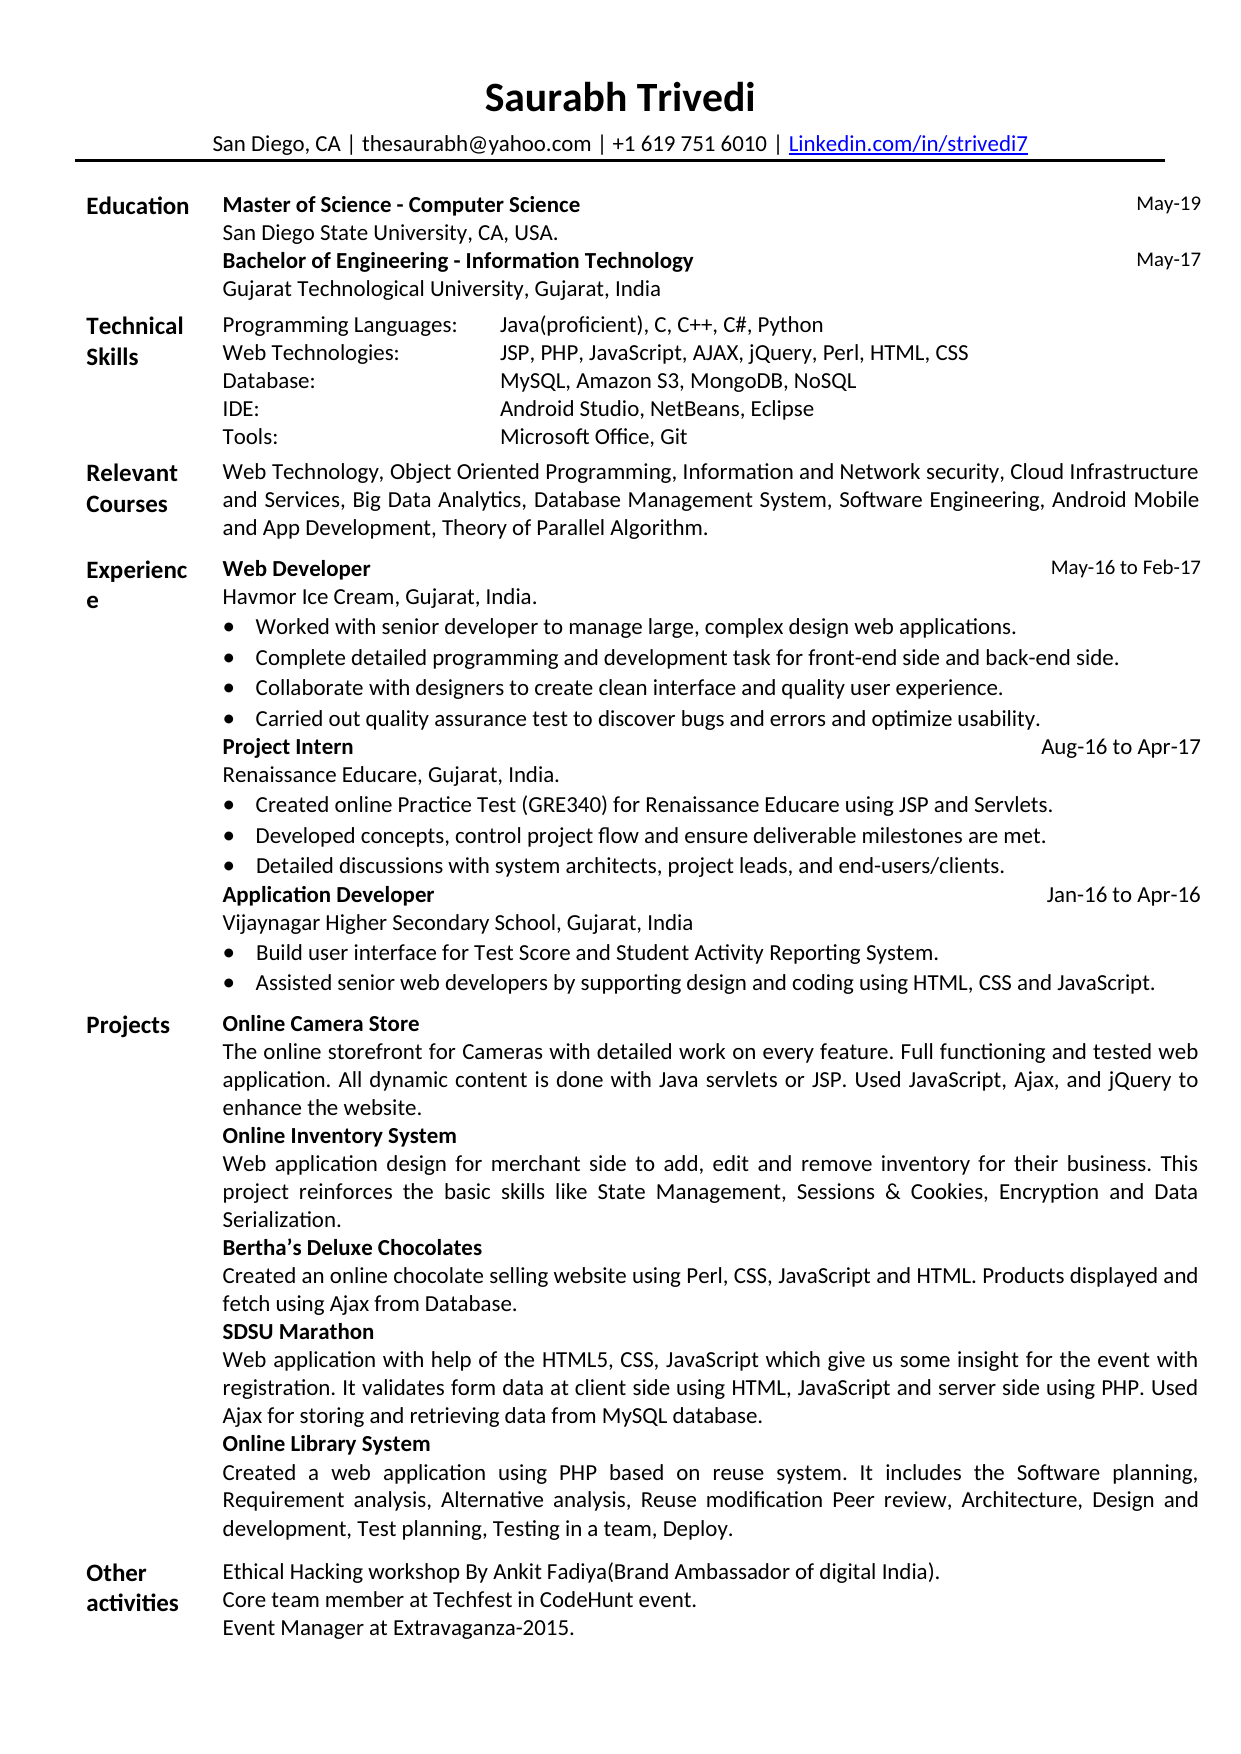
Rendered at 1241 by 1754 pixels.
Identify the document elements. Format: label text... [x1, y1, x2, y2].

table_cell • Created online Practice Test (GRE340) for Renaissance Educare using JSP and Servlets. • Developed concepts, control project flow and ensure deliverable milestones are met. • Detailed discussions with system architects, project leads, and end-users/clients. [211, 788, 1212, 880]
table_cell Application Developer Vijaynagar Higher Secondary School, Gujarat, India [211, 880, 861, 936]
table_cell Aug-16 to Apr-17 [861, 732, 1212, 788]
table_cell Java(proficient), C, C++, C#, Python JSP, PHP, JavaScript, AJAX, jQuery, Perl, HTML, CSS MySQL, Amazon S3, MongoDB, NoSQL Android Studio, NetBeans, Eclipse Microsoft Office, Git [489, 310, 1212, 457]
table_cell Programming Languages: Web Technologies: Database: IDE: Tools: [211, 310, 488, 457]
table_cell Online Camera Store The online storefront for Cameras with detailed work on every feature. Full functioning and tested web application. All dynamic content is done with Java servlets or JSP. Used JavaScript, Ajax, and jQuery to enhance the website. Online Inventory System Web application design for merchant side to add, edit and remove inventory for their business. This project reinforces the basic skills like State Management, Sessions & Cookies, Encryption and Data Serialization. Bertha’s Deluxe Chocolates Created an online chocolate selling website using Perl, CSS, JavaScript and HTML. Products displayed and fetch using Ajax from Database. SDSU Marathon Web application with help of the HTML5, CSS, JavaScript which give us some insight for the event with registration. It validates form data at client side using HTML, JavaScript and server side using PHP. Used Ajax for storing and retrieving data from MySQL database. Online Library System Created a web application using PHP based on reuse system. It includes the Software planning, Requirement analysis, Alternative analysis, Reuse modification Peer review, Architecture, Design and development, Test planning, Testing in a team, Deploy. [211, 1009, 1212, 1557]
table_cell Projects [75, 1009, 211, 1557]
table_cell Relevant Courses [75, 458, 211, 554]
table_cell • Build user interface for Test Score and Student Activity Reporting System. • Assisted senior web developers by supporting design and coding using HTML, CSS and JavaScript. [211, 936, 1212, 1009]
table_cell May-17 [861, 247, 1212, 310]
table_header May-19 [861, 191, 1212, 247]
table_cell Bachelor of Engineering - Information Technology Gujarat Technological University, Gujarat, India [211, 247, 861, 310]
table_cell Other activities [75, 1557, 211, 1641]
table_header Master of Science - Computer Science San Diego State University, CA, USA. [211, 191, 861, 247]
table_cell May-16 to Feb-17 [861, 554, 1212, 610]
table_cell • Worked with senior developer to manage large, complex design web applications. • Complete detailed programming and development task for front-end side and back-end side. • Collaborate with designers to create clean interface and quality user experience. • Carried out quality assurance test to discover bugs and errors and optimize usability. [211, 610, 1212, 732]
table_cell Jan-16 to Apr-16 [861, 880, 1212, 936]
table_cell Web Developer Havmor Ice Cream, Gujarat, India. [211, 554, 861, 610]
table_header Education [75, 191, 211, 310]
table_cell Technical Skills [75, 310, 211, 457]
table_cell Experience [75, 554, 211, 1009]
table_cell Ethical Hacking workshop By Ankit Fadiya(Brand Ambassador of digital India). Core team member at Techfest in CodeHunt event. Event Manager at Extravaganza-2015. [211, 1557, 1212, 1641]
table_cell Web Technology, Object Oriented Programming, Information and Network security, Cloud Infrastructure and Services, Big Data Analytics, Database Management System, Software Engineering, Android Mobile and App Development, Theory of Parallel Algorithm. [211, 458, 1212, 554]
table_cell Project Intern Renaissance Educare, Gujarat, India. [211, 732, 861, 788]
